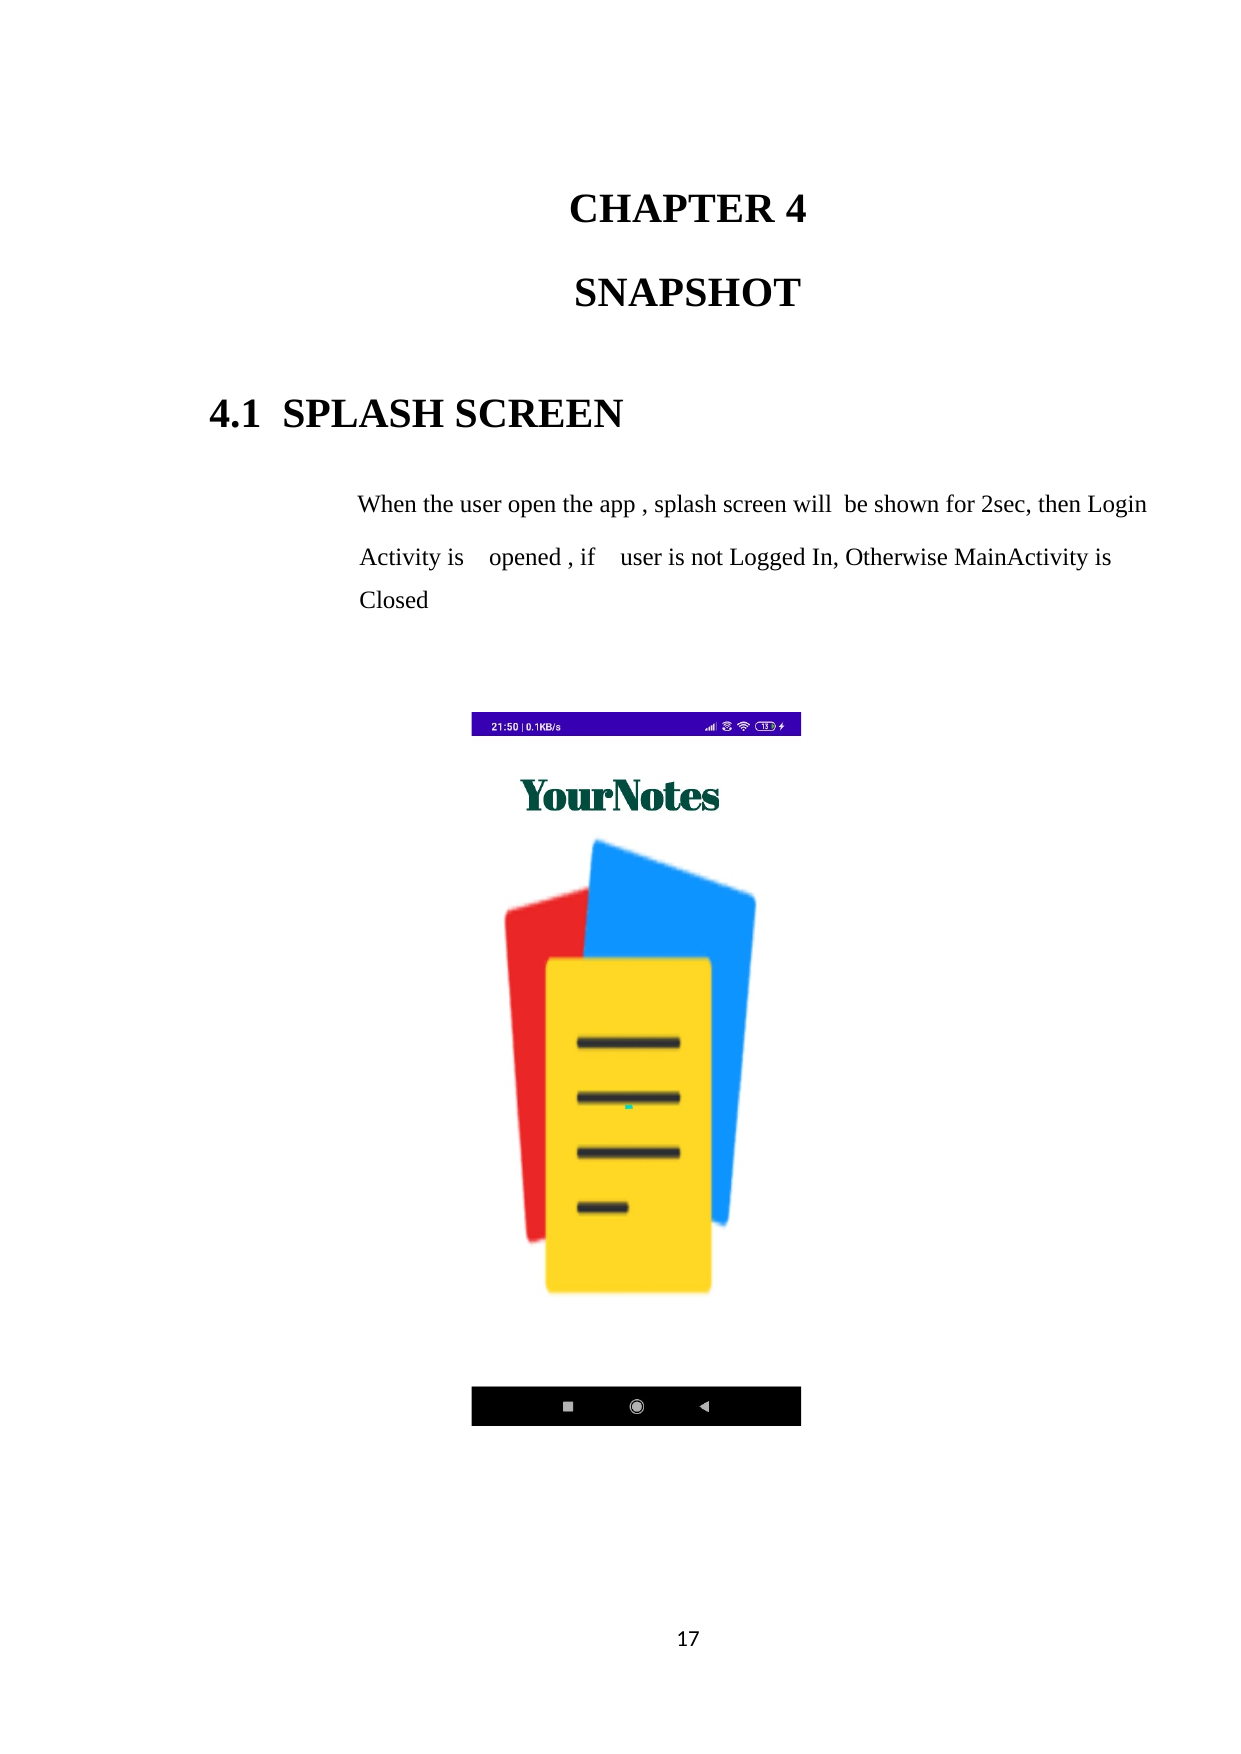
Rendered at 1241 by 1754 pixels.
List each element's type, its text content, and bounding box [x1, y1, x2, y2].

subtitle Chapter 4 [209, 183, 1166, 231]
subtitle SNAPSHOT [209, 267, 1166, 315]
picture [471, 712, 802, 1426]
list Activity is opened , if user is not Logged In, Otherwise MainActivity is [284, 542, 1166, 571]
list When the user open the app , splash screen will be shown for 2sec, then Login [284, 489, 1166, 518]
subtitle 4.1 SPLASH SCREEN [209, 388, 1166, 436]
list Closed [284, 585, 1166, 614]
